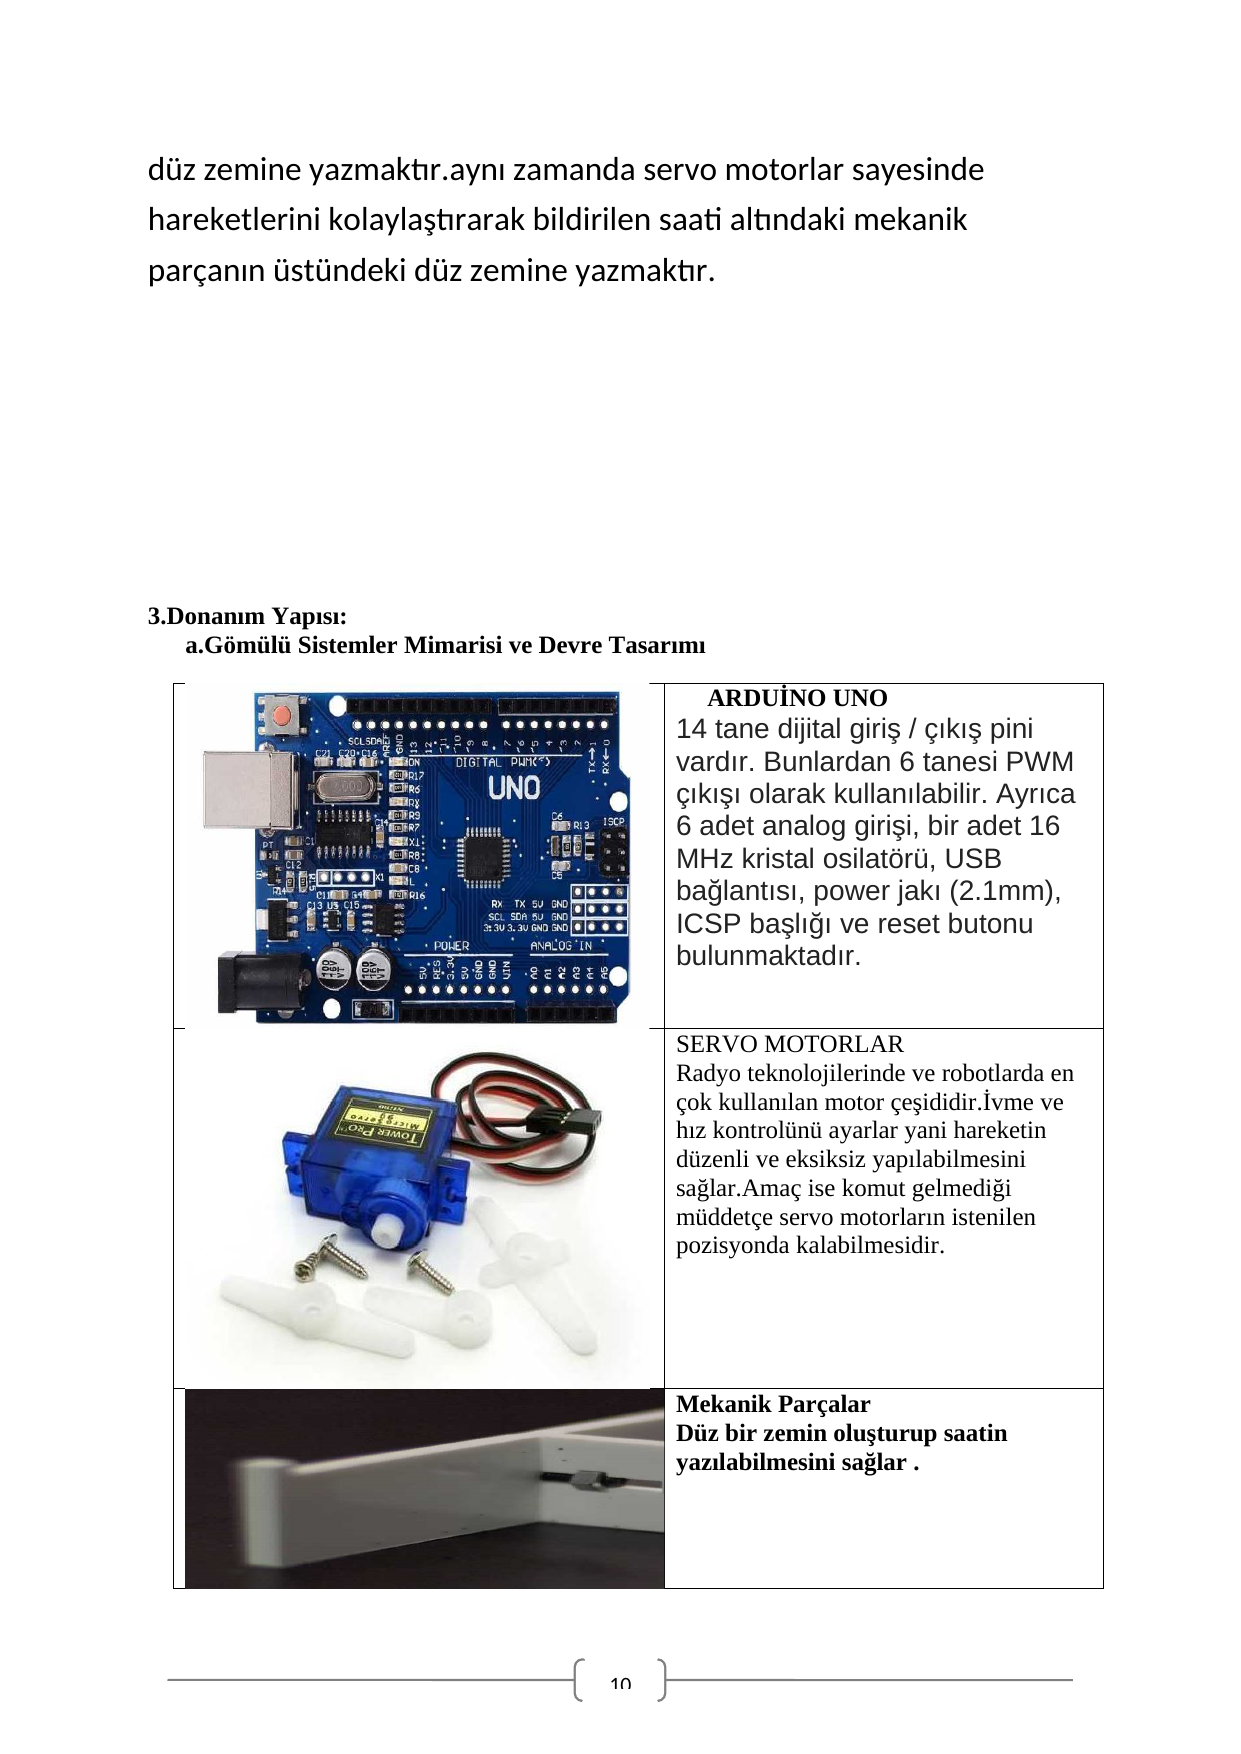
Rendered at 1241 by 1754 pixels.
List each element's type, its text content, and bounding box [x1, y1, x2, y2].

table_header [174, 684, 185, 1028]
table_header [650, 684, 664, 1028]
table_cell [174, 1389, 185, 1588]
subtitle 3.Donanım Yapısı: [148, 589, 1093, 630]
table_cell [174, 1029, 185, 1388]
table_header ARDUİNO UNO 14 tane dijital giriş / çıkış pini vardır. Bunlardan 6 tanesi PWM çıkışı olarak kullanılabilir. Ayrıca 6 adet analog girişi, bir adet 16 MHz kristal osilatörü, USB bağlantısı, power jakı (2.1mm), ICSP başlığı ve reset butonu bulunmaktadır. [665, 684, 1103, 1028]
table_cell SERVO MOTORLAR Radyo teknolojilerinde ve robotlarda en çok kullanılan motor çeşididir.İvme ve hız kontrolünü ayarlar yani hareketin düzenli ve eksiksiz yapılabilmesini sağlar.Amaç ise komut gelmediği müddetçe servo motorların istenilen pozisyonda kalabilmesidir. [665, 1029, 1103, 1388]
table_cell [650, 1029, 664, 1388]
table_cell Mekanik Parçalar Düz bir zemin oluşturup saatin yazılabilmesini sağlar . [665, 1389, 1103, 1588]
picture [185, 683, 665, 1589]
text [148, 148, 1093, 290]
subtitle a.Gömülü Sistemler Mimarisi ve Devre Tasarımı [185, 630, 1093, 658]
